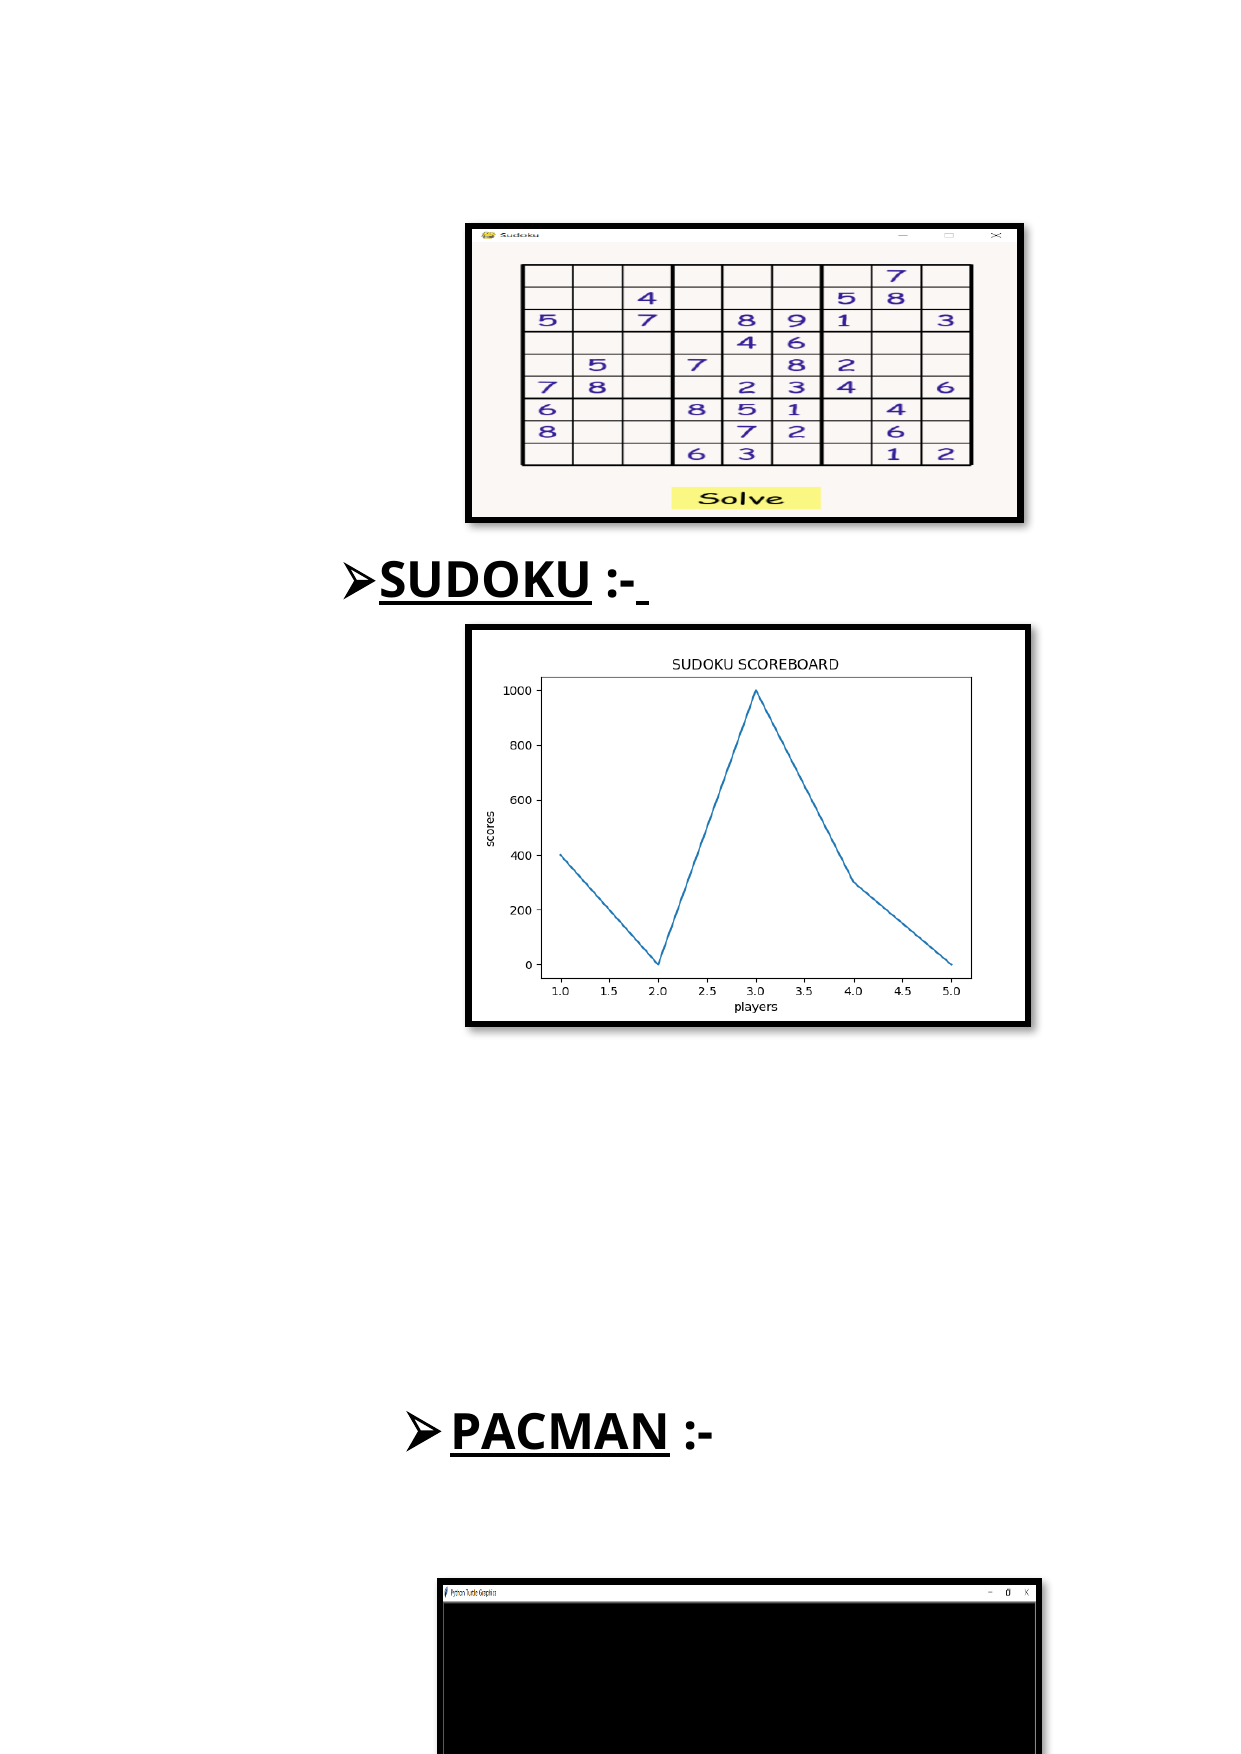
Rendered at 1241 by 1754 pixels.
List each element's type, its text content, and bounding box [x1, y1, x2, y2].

list PACMAN :- [404, 1396, 1090, 1464]
picture [472, 630, 1025, 1021]
picture [472, 229, 1017, 517]
picture [443, 1585, 1036, 1754]
